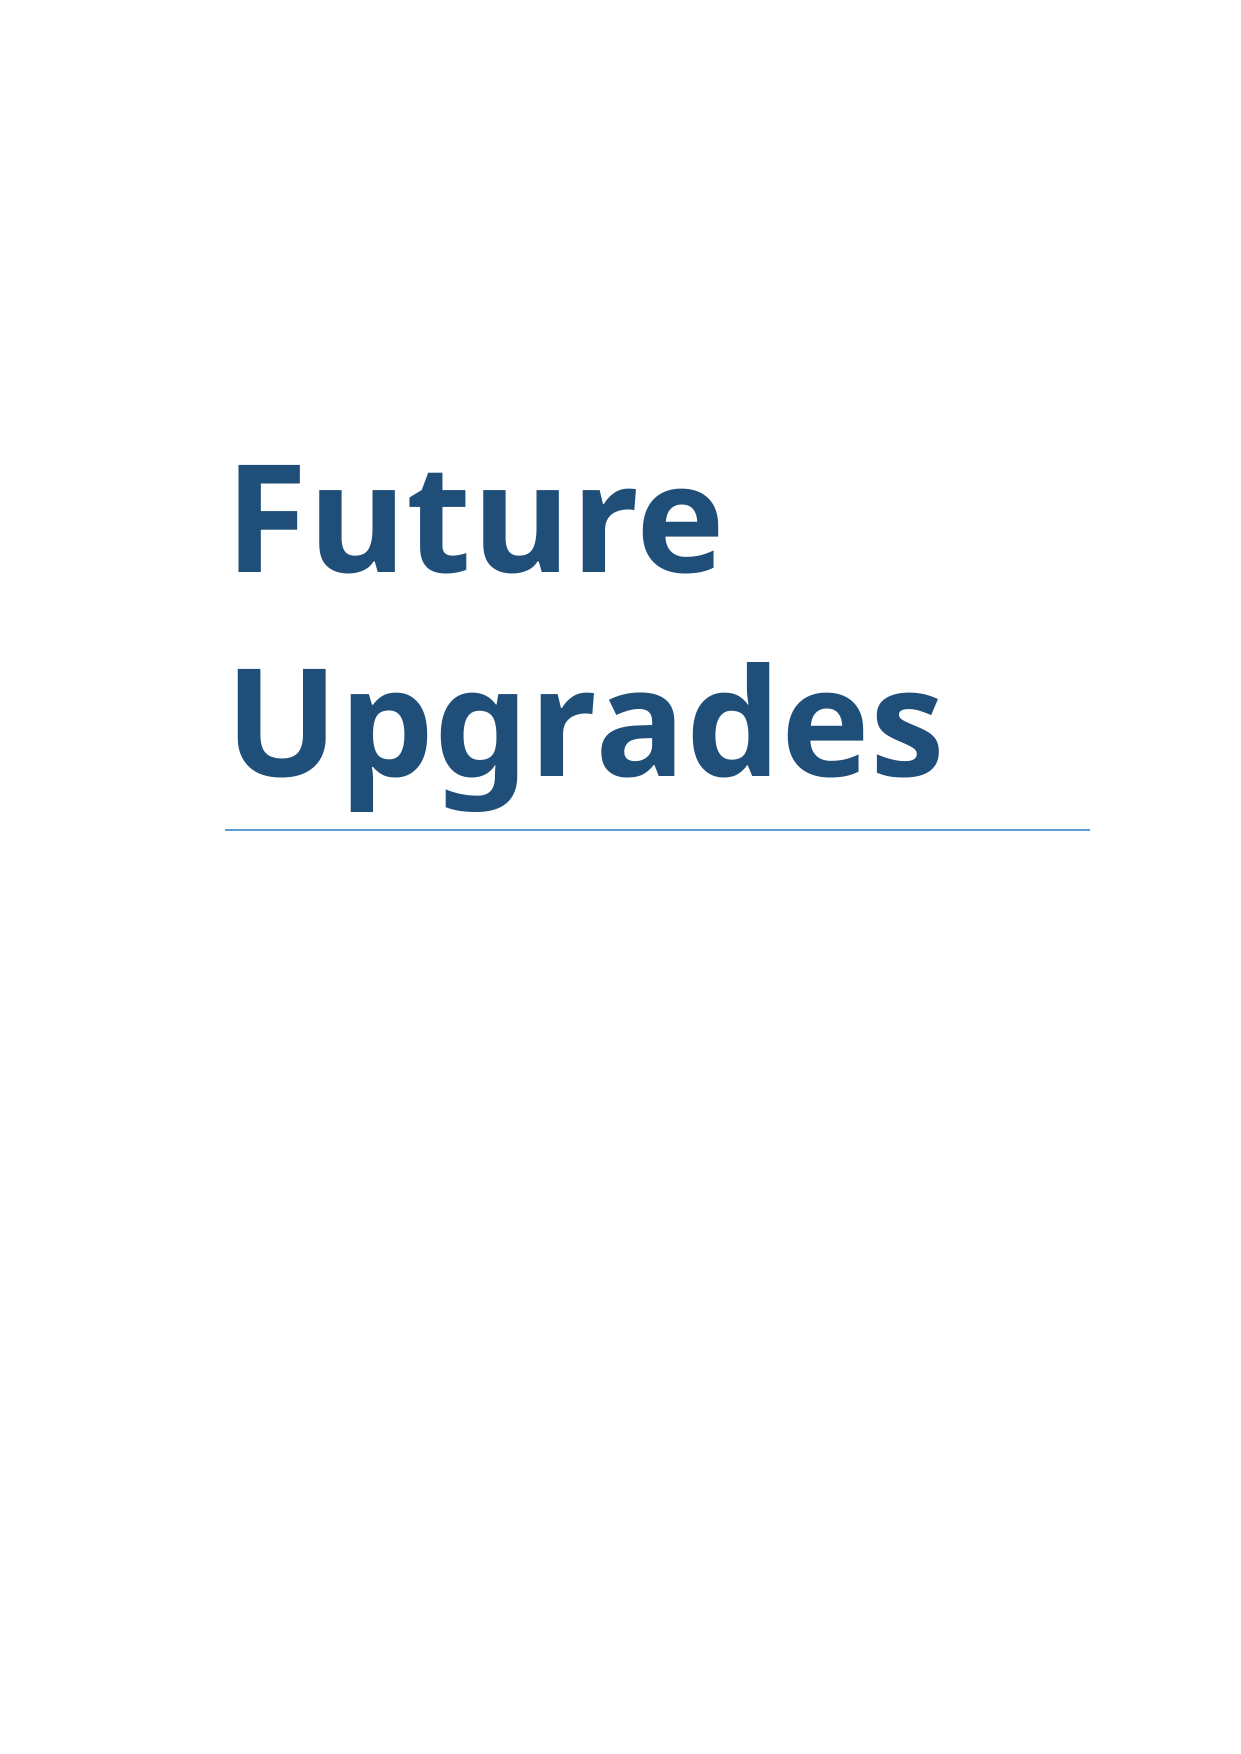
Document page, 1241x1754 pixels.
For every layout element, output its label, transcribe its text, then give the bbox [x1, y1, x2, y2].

subtitle Future Upgrades [225, 412, 1090, 829]
